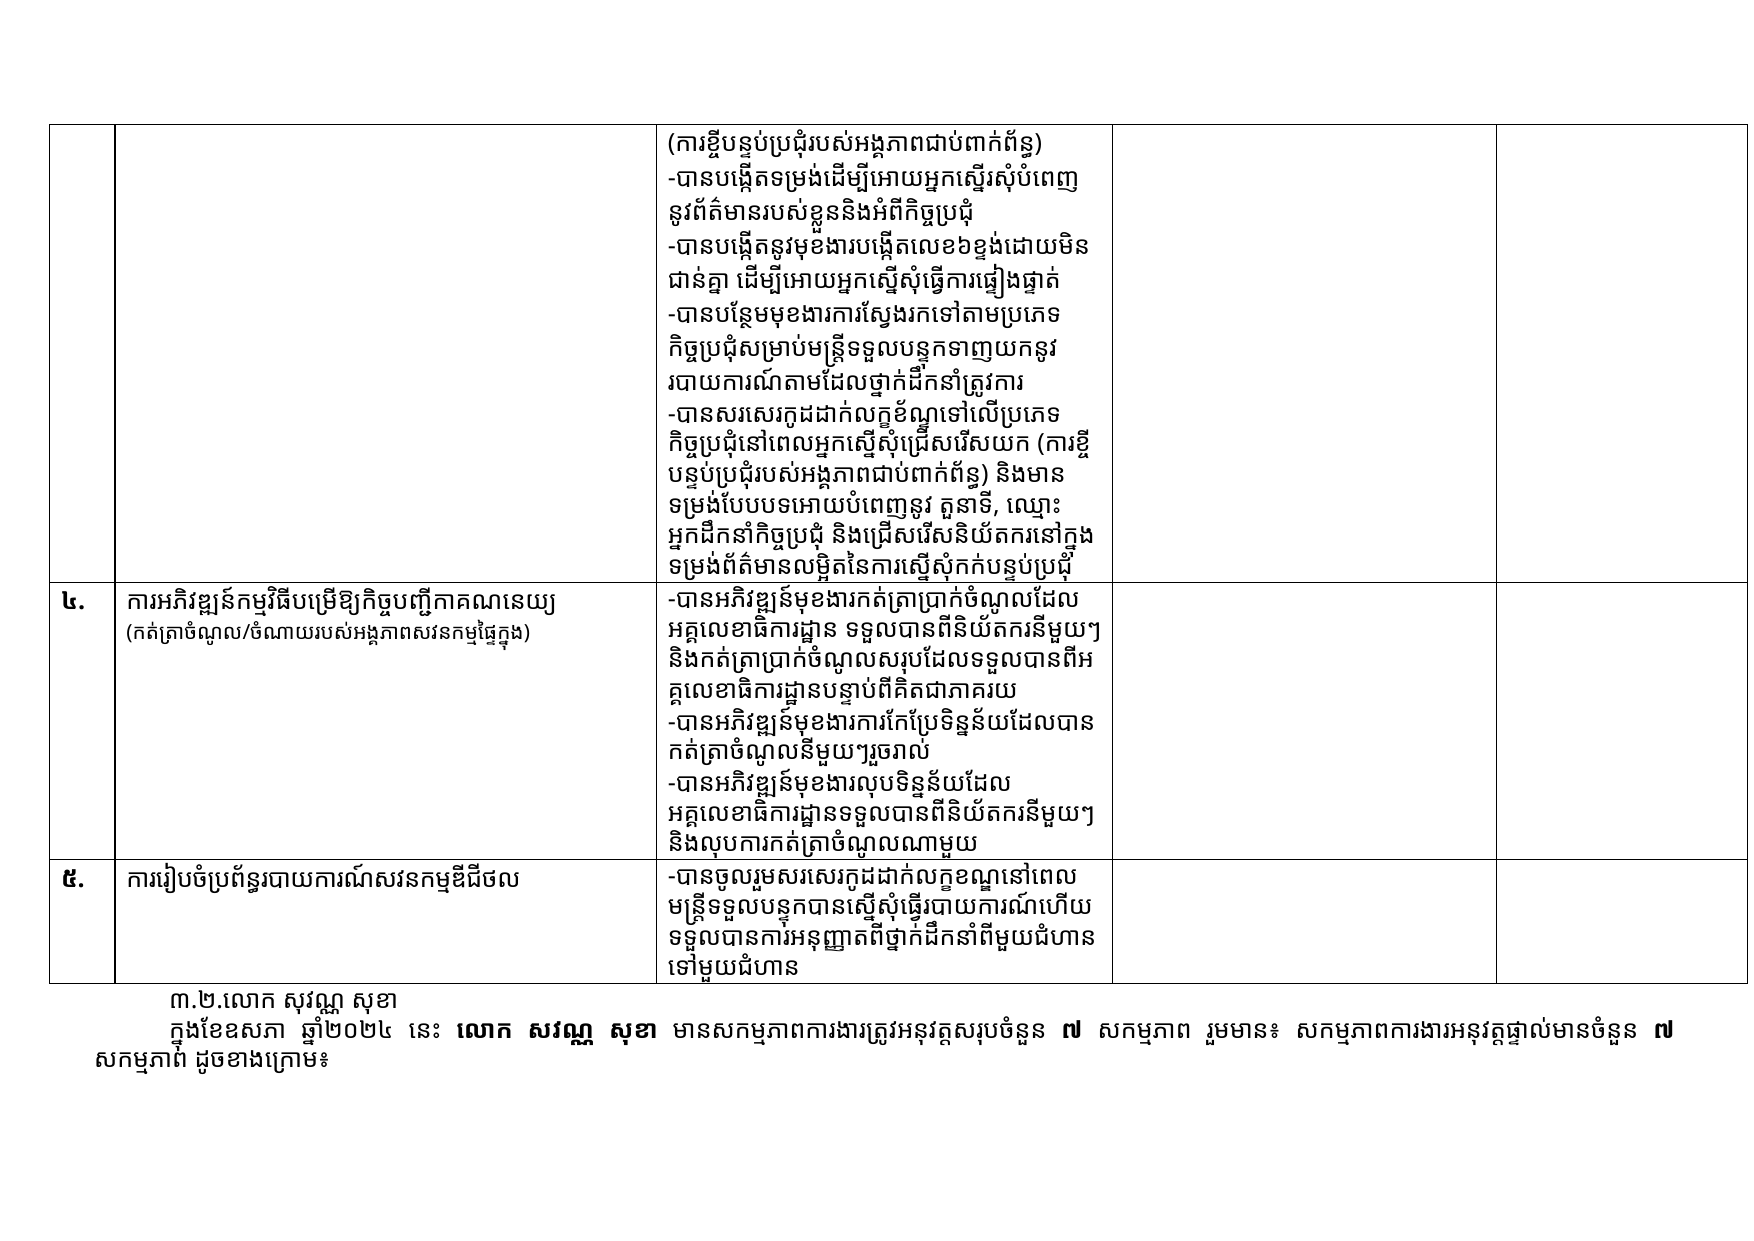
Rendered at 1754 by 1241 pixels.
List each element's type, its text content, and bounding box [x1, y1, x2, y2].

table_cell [116, 125, 656, 582]
table_cell [1113, 125, 1496, 582]
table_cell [657, 125, 1112, 582]
table_cell [1497, 860, 1747, 983]
table_cell -បានអភិវឌ្ឍន៍មុខងារកត់ត្រាប្រាក់ចំណូលដែល អគ្គលេខាធិការដ្ឋាន ទទួលបានពីនិយ័តករនីមួយៗ​ និងកត់ត្រាប្រាក់ចំណូលសរុបដែលទទួលបានពីអគ្គលេខាធិការដ្ឋានបន្ទាប់ពីគិតជាភាគរយ -បានអភិវឌ្ឍន៍មុខងារការកែប្រែទិន្នន័យដែលបានកត់ត្រាចំណូលនីមួយៗរួចរាល់ -បានអភិវឌ្ឍន៍មុខងារលុបទិន្នន័យដែលអគ្គលេខាធិការដ្ឋានទទួលបានពីនិយ័តករនីមួយៗ និងលុបការកត់ត្រាចំណូលណាមួយ [657, 583, 1112, 859]
table_cell ការរៀបចំប្រព័ន្ធរបាយការណ៍សវនកម្មឌីជីថល [116, 860, 656, 983]
table_cell [1113, 860, 1496, 983]
table_cell ៥. [50, 860, 114, 983]
text ៣.២.លោក សុវណ្ណ សុខា [94, 984, 1674, 1014]
table_cell ៤. [50, 583, 114, 859]
table_cell -បានចូលរួមសរសេរកូដដាក់លក្ខខណ្ឌនៅពេលមន្ត្រីទទួលបន្ទុកបានស្នើសុំធ្វើរបាយការណ៍ហើយទទួលបានការអនុញ្ញាតពីថ្នាក់ដឹកនាំពីមួយជំហានទៅមួយជំហាន [657, 860, 1112, 983]
table_cell ៣. [50, 125, 114, 582]
table_cell [1497, 583, 1747, 859]
table_cell [1497, 125, 1747, 582]
table_cell [1113, 583, 1496, 859]
table_cell ការអភិវឌ្ឍន៍កម្មវិធីបម្រើឱ្យកិច្ចបញ្ជីកាគណនេយ្យ (កត់ត្រាចំណូល/ចំណាយរបស់អង្គភាពសវនកម្មផ្ទៃក្នុង) [116, 583, 656, 859]
text ក្នុងខែឧសភា ឆ្នាំ២០២៤ នេះ លោក សវណ្ណ សុខា មានសកម្មភាពការងារត្រូវអនុវត្តសរុបចំនួន ៧ សកម្មភាព រួមមាន៖ សកម្មភាពការងារអនុវត្តផ្ទាល់មានចំនួន ៧ សកម្មភាព ដូចខាងក្រោម៖ [94, 1014, 1674, 1075]
